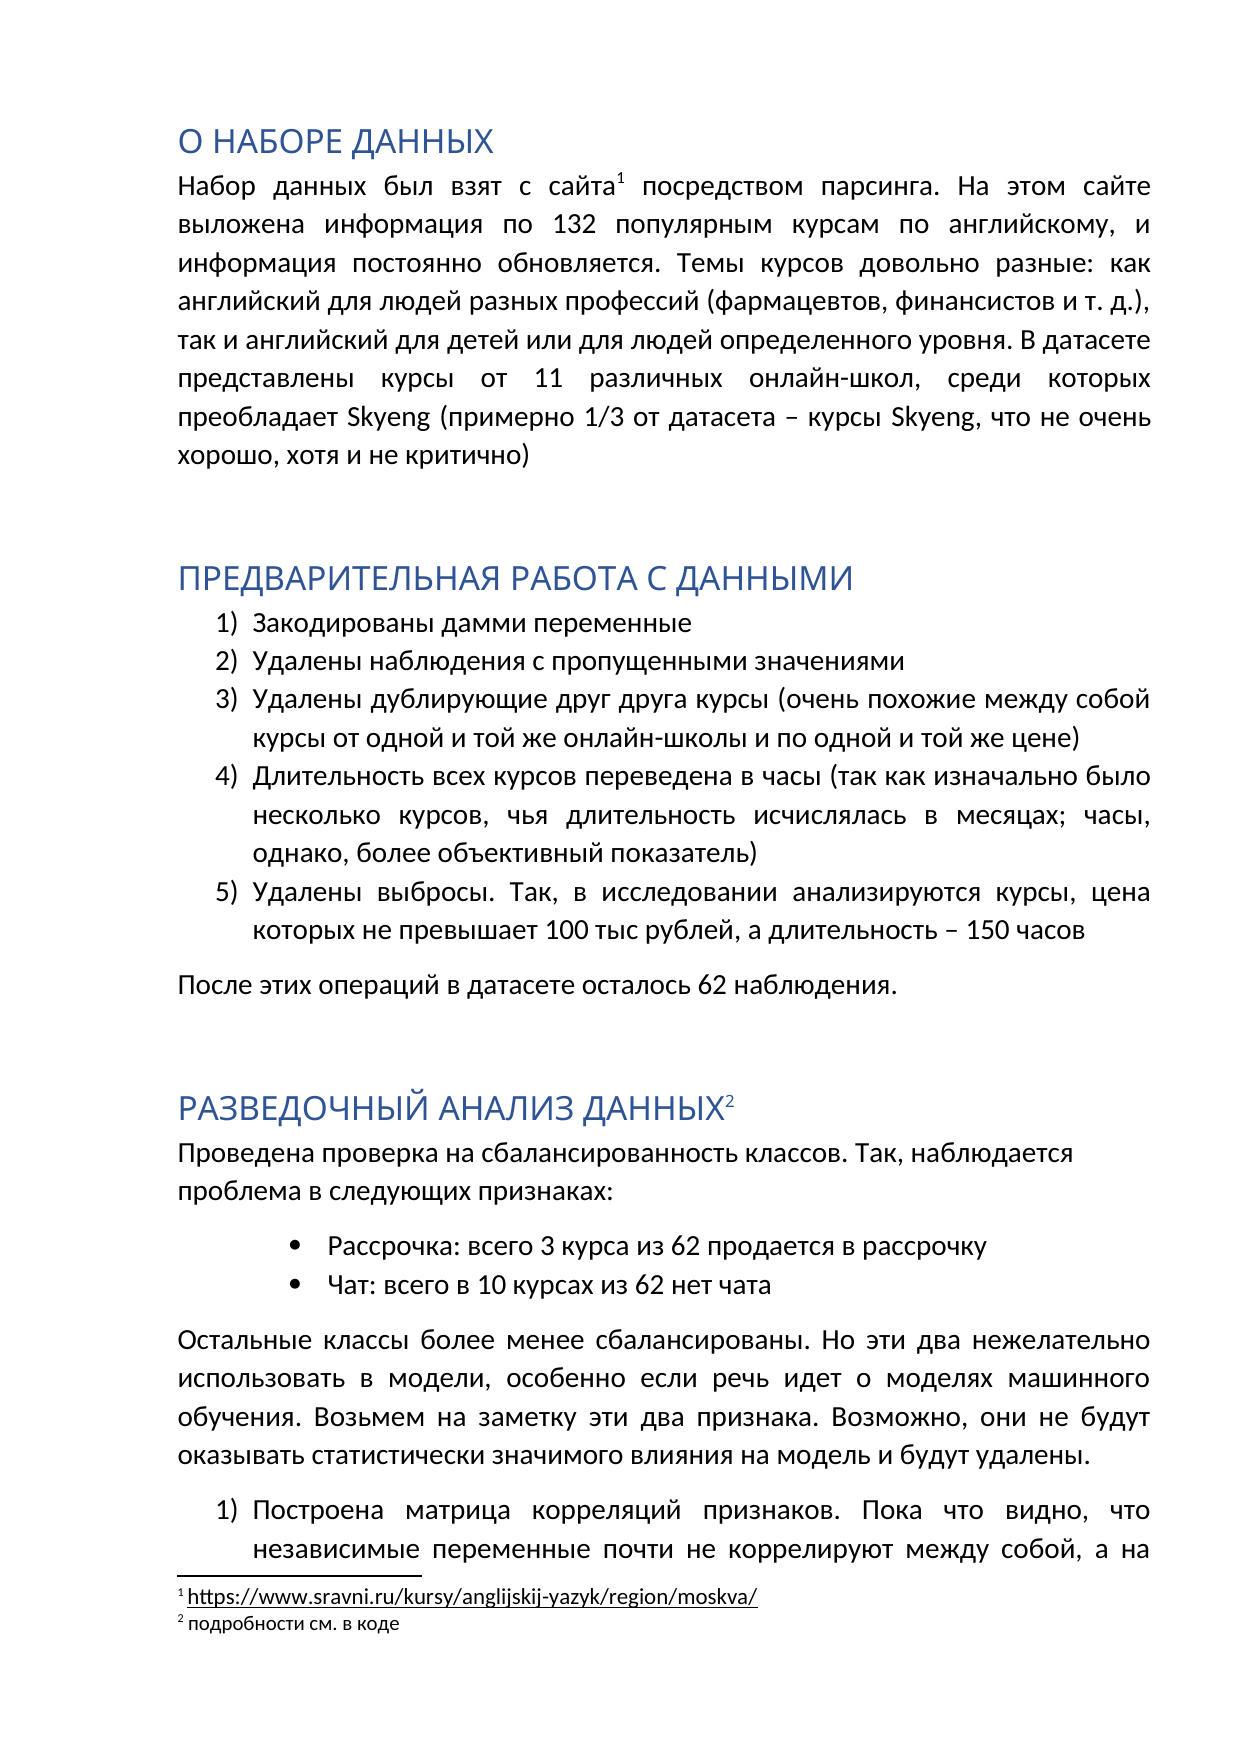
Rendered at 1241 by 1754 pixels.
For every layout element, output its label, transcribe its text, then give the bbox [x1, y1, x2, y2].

list Удалены дублирующие друг друга курсы (очень похожие между собой курсы от одной и той же онлайн-школы и по одной и той же цене) [215, 681, 1152, 754]
list Длительность всех курсов переведена в часы (так как изначально было несколько курсов, чья длительность исчислялась в месяцах; часы, однако, более объективный показатель) [215, 757, 1152, 870]
list Чат: всего в 10 курсах из 62 нет чата [290, 1266, 1152, 1301]
text Остальные классы более менее сбалансированы. Но эти два нежелательно использовать в модели, особенно если речь идет о моделях машинного обучения. Возьмем на заметку эти два признака. Возможно, они не будут оказывать статистически значимого влияния на модель и будут удалены. [177, 1321, 1152, 1472]
list Удалены наблюдения с пропущенными значениями [215, 642, 1152, 678]
list Закодированы дамми переменные [215, 604, 1152, 639]
text После этих операций в датасете осталось 62 наблюдения. [177, 966, 1152, 1002]
text Набор данных был взят с сайта посредством парсинга. На этом сайте выложена информация по 132 популярным курсам по английскому, и информация постоянно обновляется. Темы курсов довольно разные: как английский для людей разных профессий (фармацевтов, финансистов и т. д.), так и английский для детей или для людей определенного уровня. В датасете представлены курсы от 11 различных онлайн-школ, среди которых преобладает Skyeng (примерно 1/3 от датасета – курсы Skyeng, что не очень хорошо, хотя и не критично) [177, 167, 1152, 472]
list Рассрочка: всего 3 курса из 62 продается в рассрочку [290, 1227, 1152, 1263]
list Удалены выбросы. Так, в исследовании анализируются курсы, цена которых не превышает 100 тыс рублей, а длительность – 150 часов [215, 873, 1152, 947]
subtitle РАЗВЕДОЧНЫЙ АНАЛИЗ ДАННЫХ [177, 1085, 1152, 1130]
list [215, 1491, 1152, 1565]
text Проведена проверка на сбалансированность классов. Так, наблюдается проблема в следующих признаках: [177, 1134, 1152, 1208]
subtitle ПРЕДВАРИТЕЛЬНАЯ РАБОТА С ДАННЫМИ [177, 555, 1152, 600]
subtitle О НАБОРЕ ДАННЫХ [177, 118, 1152, 163]
